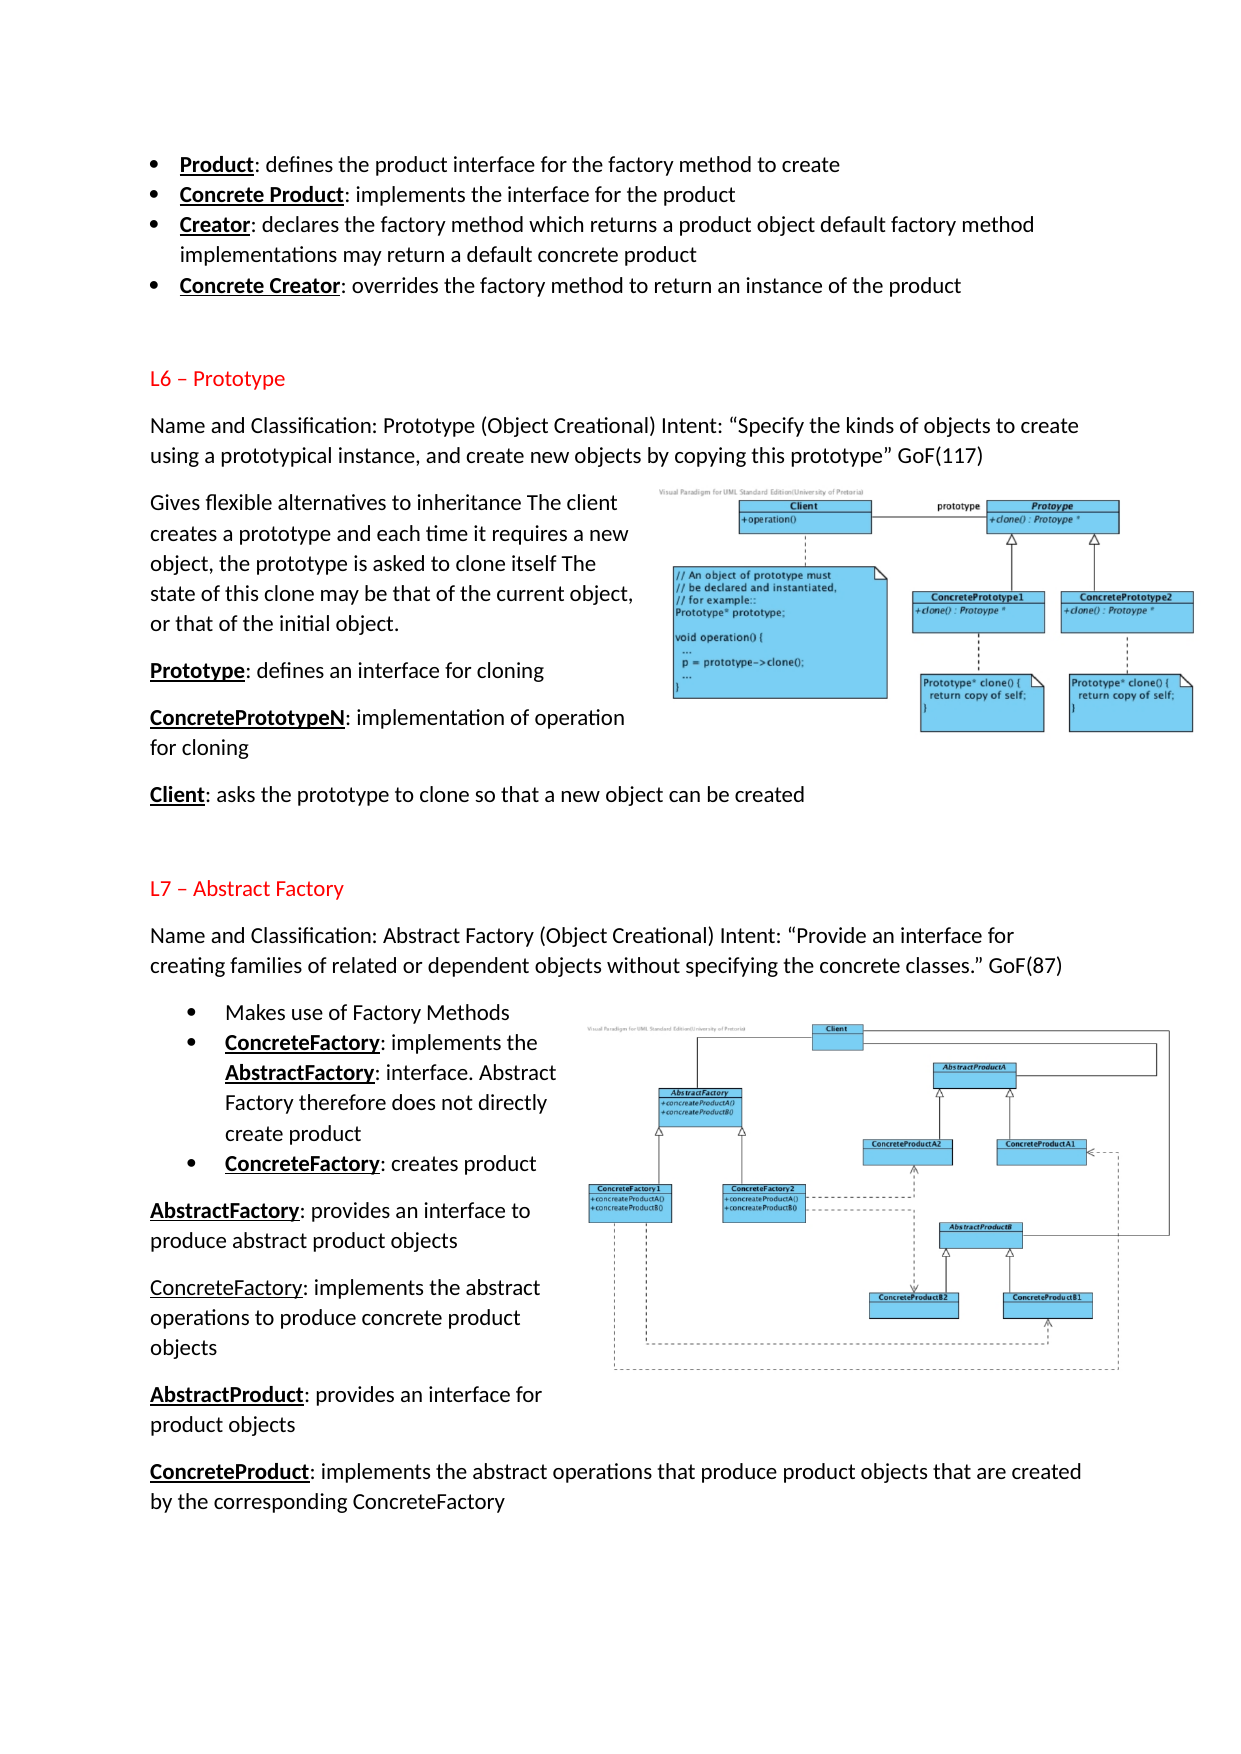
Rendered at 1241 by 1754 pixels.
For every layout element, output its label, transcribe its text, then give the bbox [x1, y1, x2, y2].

list Concrete Creator: overrides the factory method to return an instance of the product [150, 271, 1090, 299]
text AbstractFactory: provides an interface to produce abstract product objects [150, 1196, 585, 1254]
list ConcreteFactory: implements the AbstractFactory: interface. Abstract Factory therefore does not directly create product [187, 1028, 585, 1147]
picture [657, 479, 1202, 739]
text ConcreteFactory: implements the abstract operations to produce concrete product objects [150, 1273, 585, 1361]
list Concrete Product: implements the interface for the product [150, 180, 1090, 208]
text Name and Classification: Prototype (Object Creational) Intent: “Specify the kinds of objects to create using a prototypical instance, and create new objects by copying this prototype” GoF(117) [150, 411, 1090, 470]
text Prototype: defines an interface for cloning [150, 656, 657, 684]
text ConcretePrototypeN: implementation of operation for cloning [150, 703, 1090, 761]
text Name and Classification: Abstract Factory (Object Creational) Intent: “Provide an interface for creating families of related or dependent objects without specifying the concrete classes.” GoF(87) [150, 921, 1090, 979]
list Makes use of Factory Methods [187, 998, 1090, 1026]
list Product: defines the product interface for the factory method to create [150, 150, 1090, 178]
list Creator: declares the factory method which returns a product object default factory method implementations may return a default concrete product [150, 210, 1090, 269]
text AbstractProduct: provides an interface for product objects [150, 1380, 1090, 1438]
picture [585, 1020, 1187, 1383]
text L7 – Abstract Factory [150, 874, 1090, 902]
text ConcreteProduct: implements the abstract operations that produce product objects that are created by the corresponding ConcreteFactory [150, 1457, 1090, 1516]
text Gives flexible alternatives to inheritance The client creates a prototype and each time it requires a new object, the prototype is asked to clone itself The state of this clone may be that of the current object, or that of the initial object. [150, 488, 657, 637]
text Client: asks the prototype to clone so that a new object can be created [150, 780, 1090, 808]
list ConcreteFactory: creates product [187, 1149, 585, 1177]
text L6 – Prototype [150, 364, 1090, 393]
